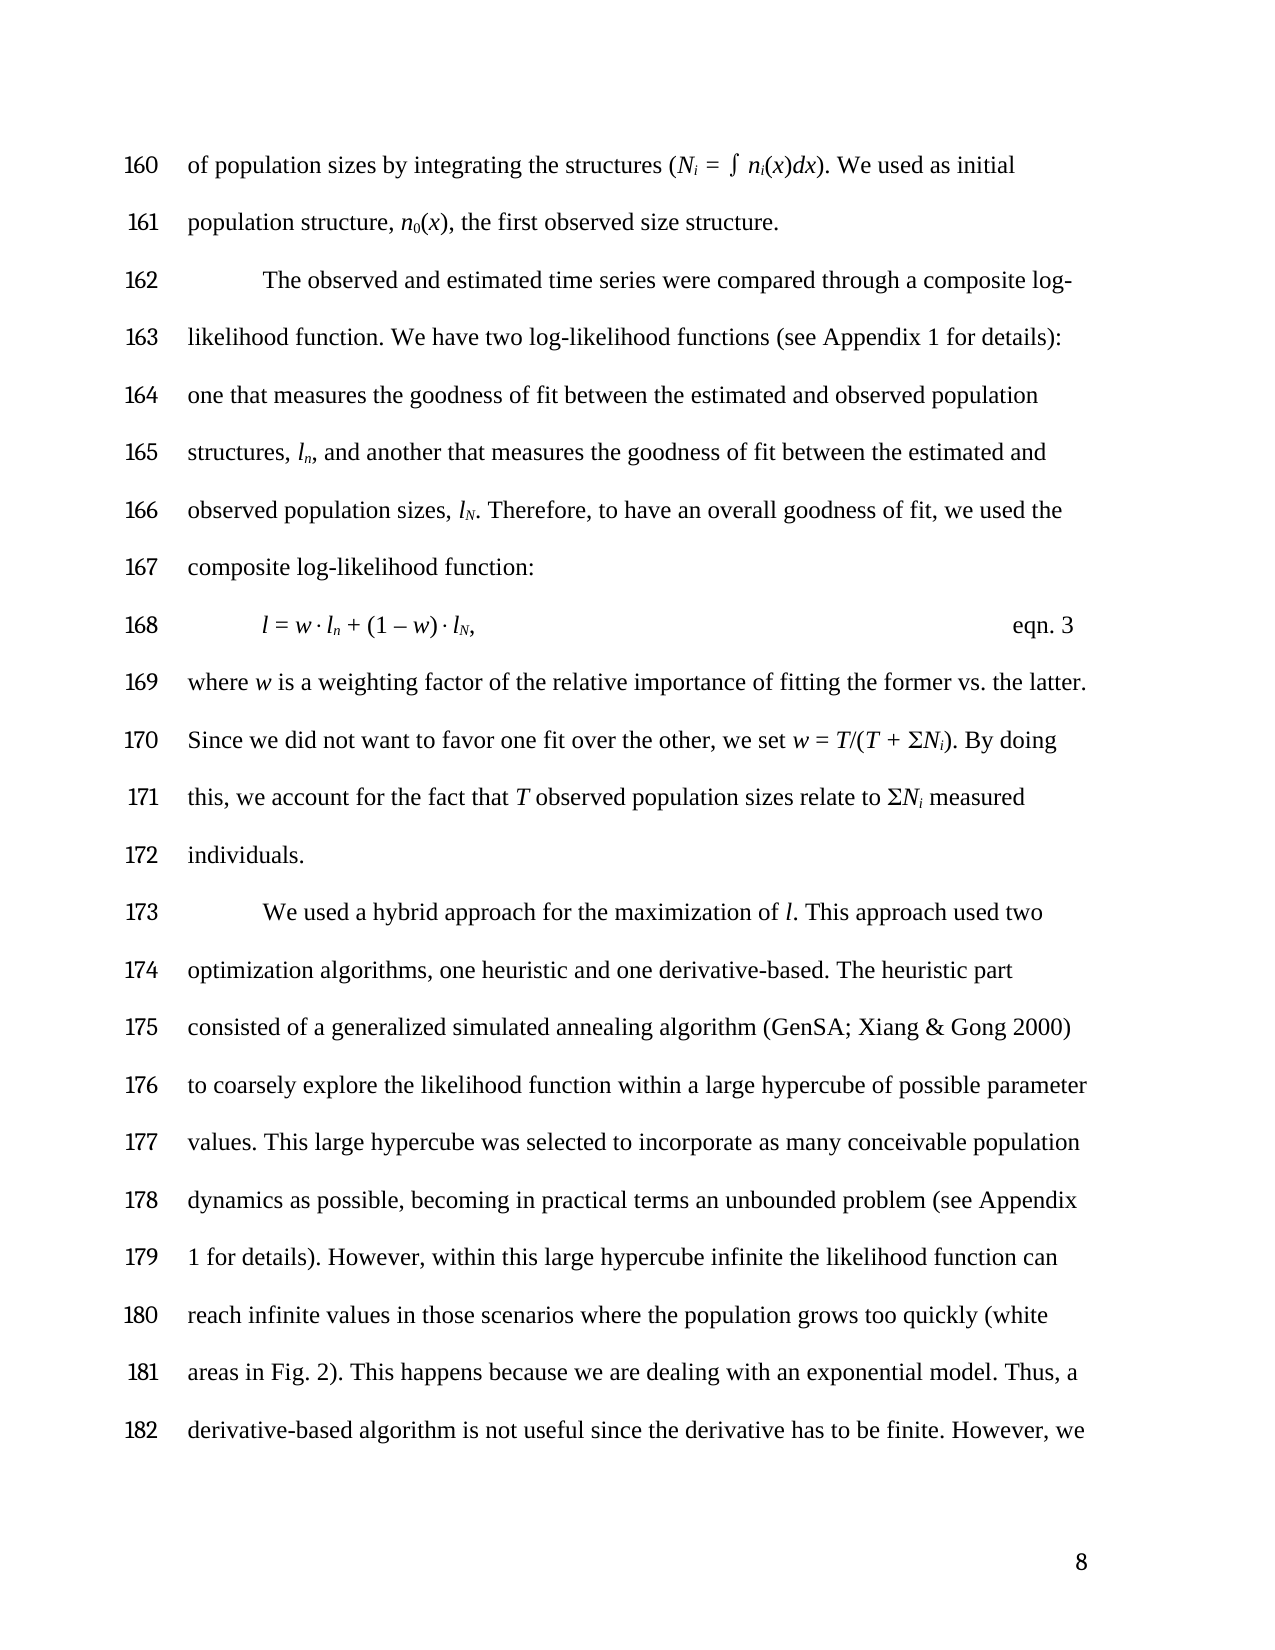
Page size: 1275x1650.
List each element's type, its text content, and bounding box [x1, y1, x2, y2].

text where w is a weighting factor of the relative importance of fitting the former vs. the latter. Since we did not want to favor one fit over the other, we set w = T/(T + Ni). By doing this, we account for the fact that T observed population sizes relate to Ni measured individuals. [187, 667, 1087, 869]
text The observed and estimated time series were compared through a composite log-likelihood function. We have two log-likelihood functions (see Appendix 1 for details): one that measures the goodness of fit between the estimated and observed population structures, ln, and another that measures the goodness of fit between the estimated and observed population sizes, lN. Therefore, to have an overall goodness of fit, we used the composite log-likelihood function: [187, 265, 1087, 581]
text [187, 150, 1087, 236]
text l = wln + (1 – w)lN, eqn. 3 [187, 610, 1087, 639]
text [187, 897, 1087, 1444]
